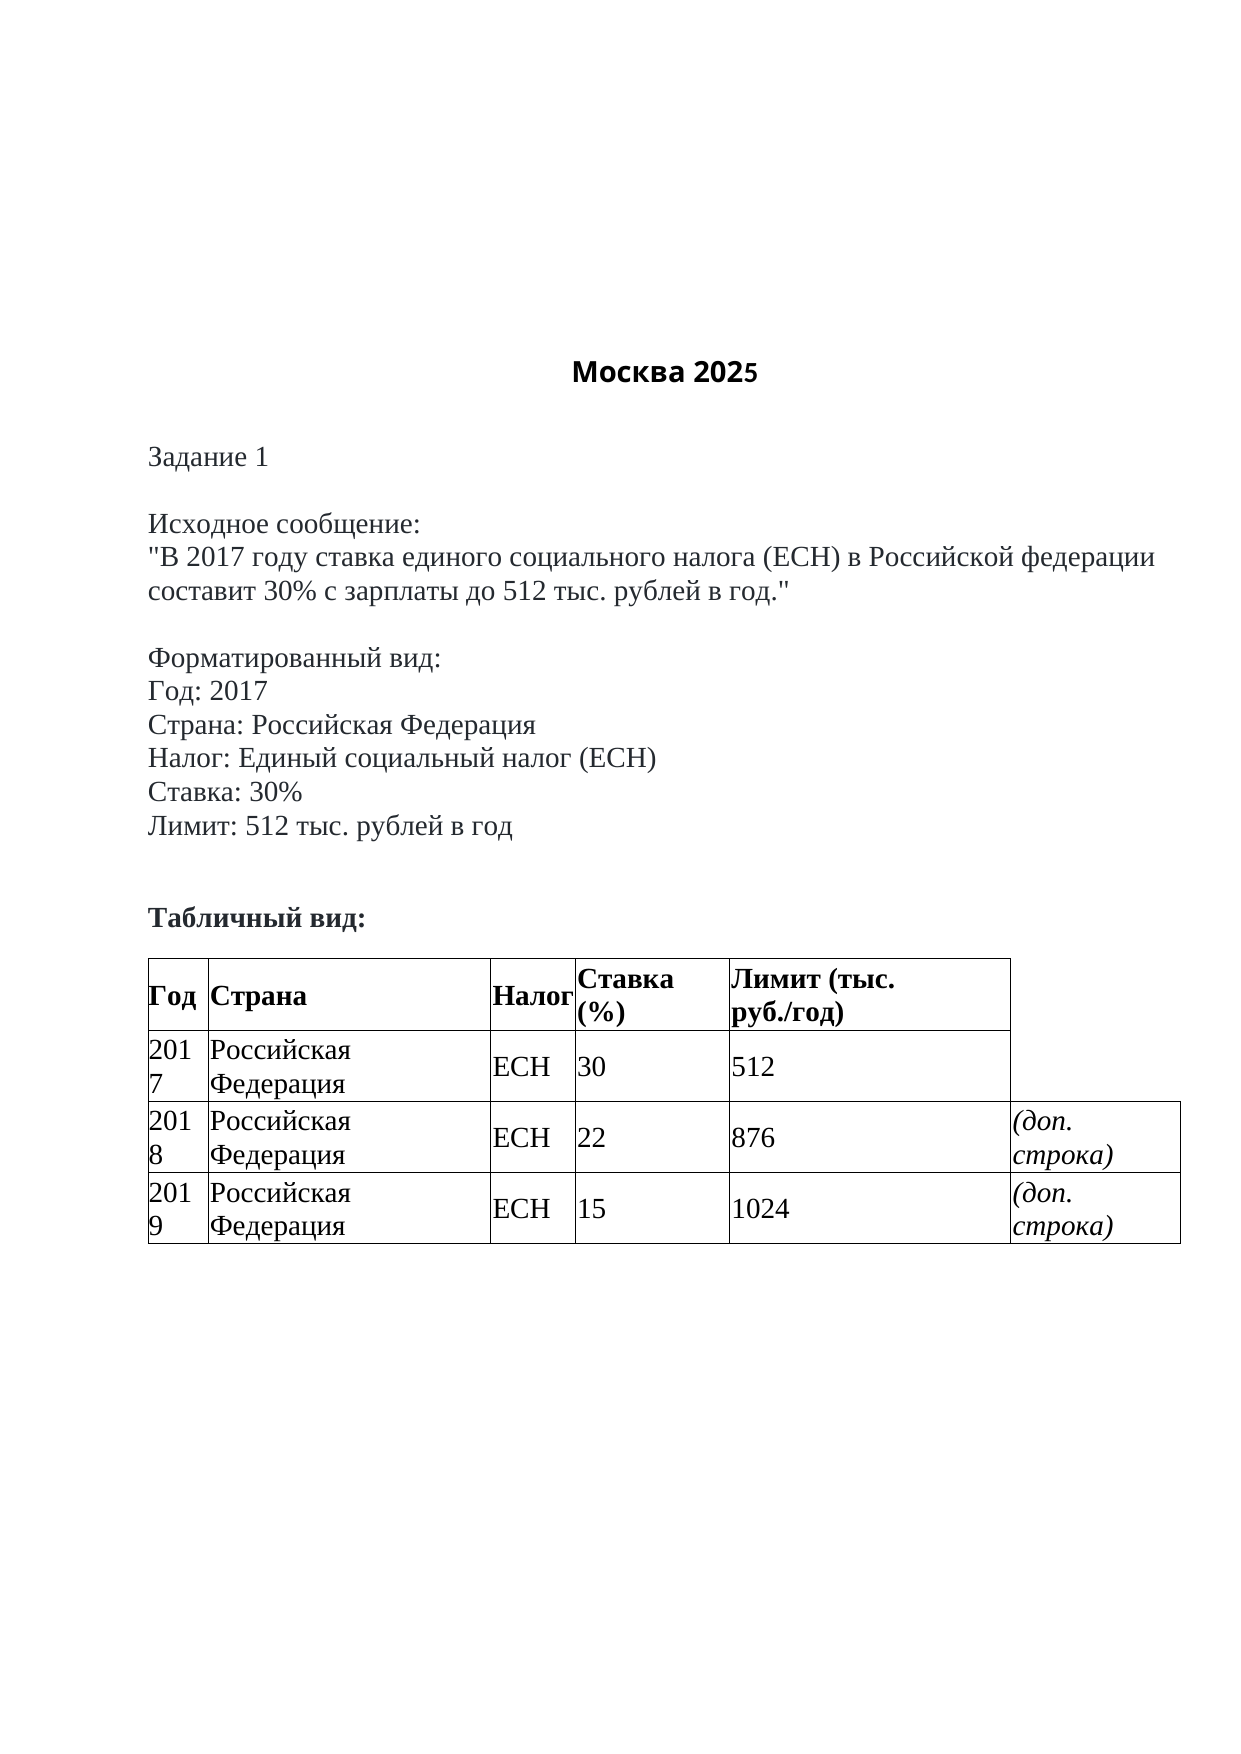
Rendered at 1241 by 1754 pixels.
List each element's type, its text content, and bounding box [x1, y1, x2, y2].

table_cell Российская Федерация [209, 1031, 490, 1101]
table_cell 22 [576, 1102, 729, 1172]
text Ставка: 30% [148, 774, 1181, 808]
text Страна: Российская Федерация [148, 707, 1181, 741]
text Исходное сообщение: [148, 506, 1181, 539]
table_header Страна [209, 959, 490, 1029]
table_cell Российская Федерация [209, 1102, 490, 1172]
table_cell (доп. строка) [1011, 1102, 1180, 1172]
table_header Налог [491, 959, 575, 1029]
text Москва 2025 [148, 351, 1181, 391]
table_cell 30 [576, 1031, 729, 1101]
text Табличный вид: [148, 900, 1181, 933]
table_cell Российская Федерация [209, 1173, 490, 1243]
text Задание 1 [148, 439, 1181, 472]
table_cell 876 [730, 1102, 1010, 1172]
table_cell ЕСН [491, 1102, 575, 1172]
table_cell (доп. строка) [1011, 1173, 1180, 1243]
table_cell ЕСН [491, 1031, 575, 1101]
table_cell 15 [576, 1173, 729, 1243]
table_header Год [149, 959, 208, 1029]
text Год: 2017 [148, 673, 1181, 707]
table_header Ставка (%) [576, 959, 729, 1029]
text Налог: Единый социальный налог (ЕСН) [148, 741, 1181, 774]
table_cell ЕСН [491, 1173, 575, 1243]
table_header Лимит (тыс. руб./год) [730, 959, 1010, 1029]
text Форматированный вид: [148, 640, 1181, 673]
text Лимит: 512 тыс. рублей в год [148, 808, 1181, 841]
table_cell 2019 [149, 1173, 208, 1243]
table_cell 2017 [149, 1031, 208, 1101]
text "В 2017 году ставка единого социального налога (ЕСН) в Российской федерации составит 30% с зарплаты до 512 тыс. рублей в год." [148, 539, 1181, 606]
table_cell 2018 [149, 1102, 208, 1172]
table_cell 1024 [730, 1173, 1010, 1243]
table_cell 512 [730, 1031, 1010, 1101]
